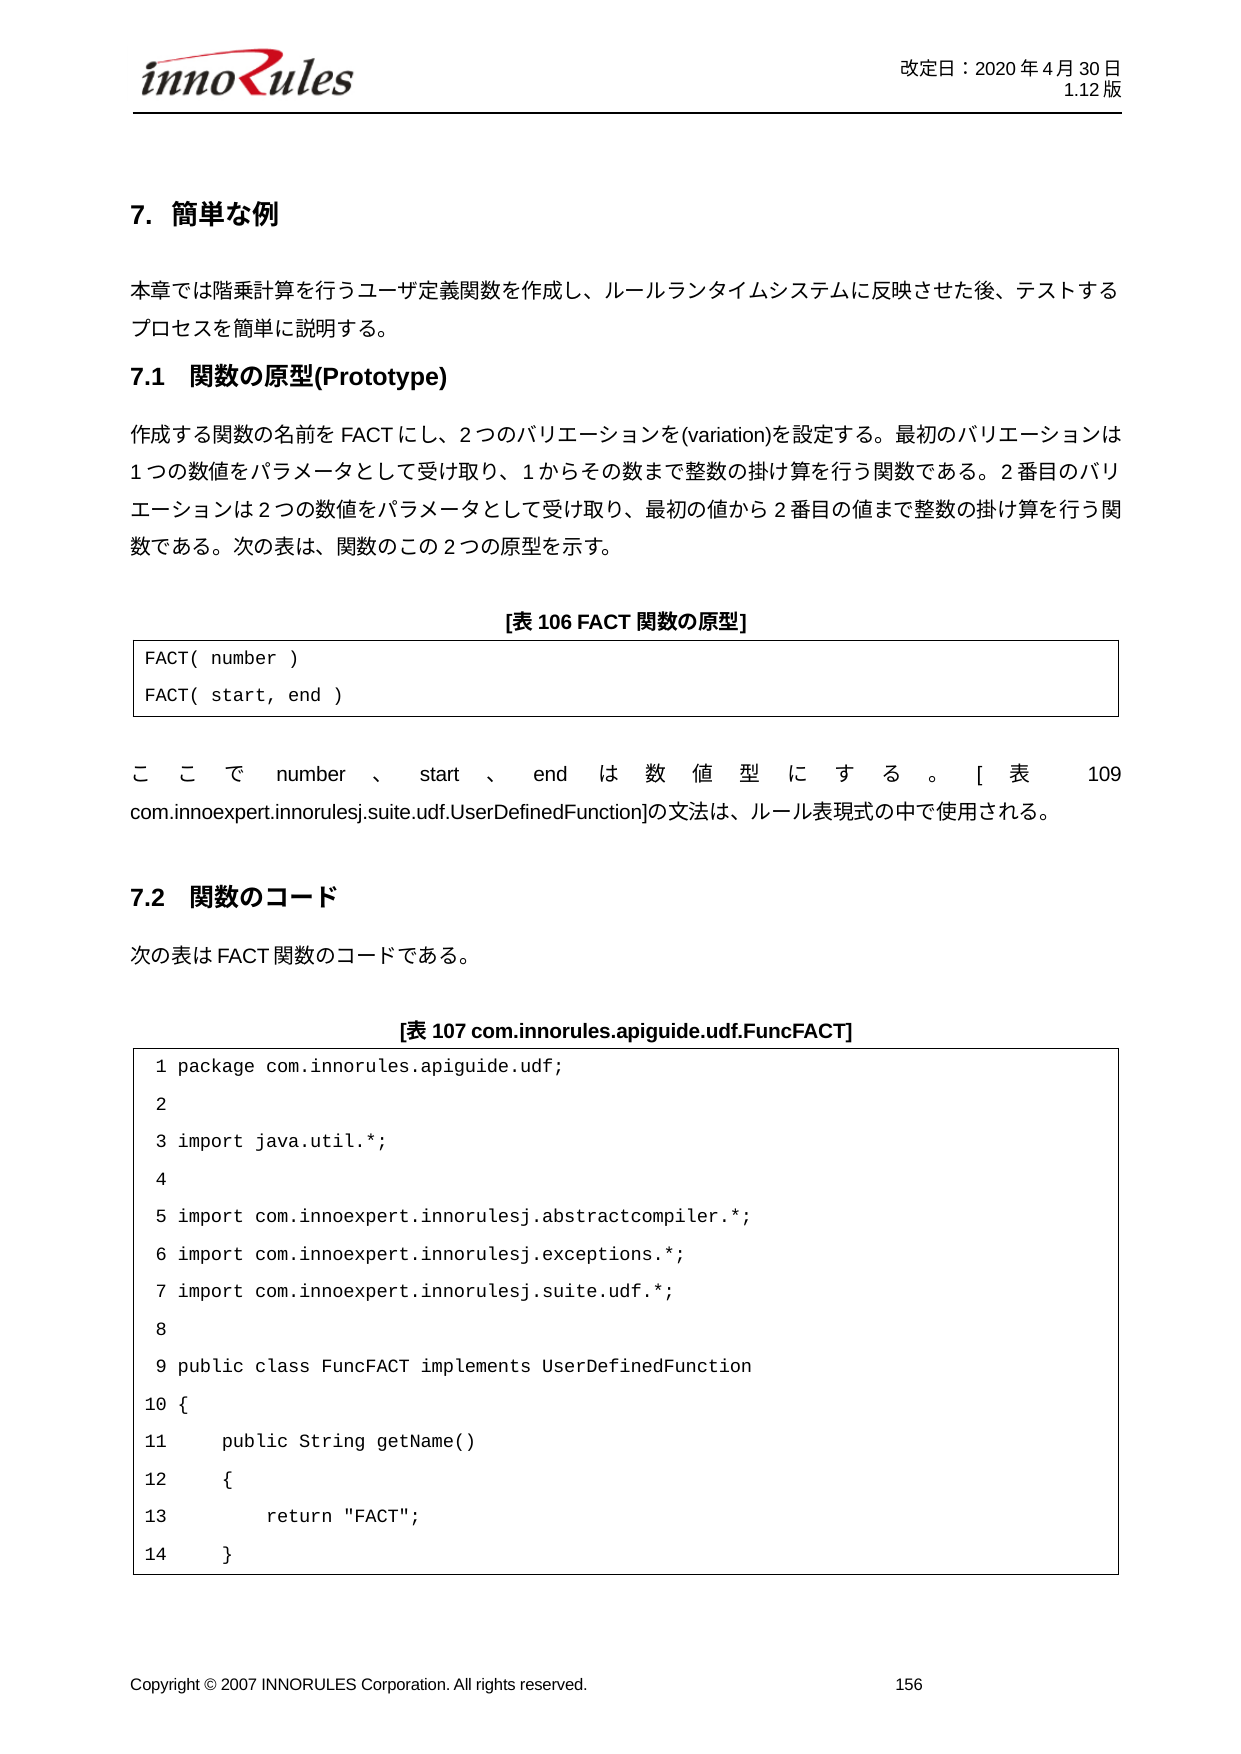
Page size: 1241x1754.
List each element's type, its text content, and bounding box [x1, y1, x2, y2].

text 作成する関数の名前をFACTにし、2つのバリエーションを(variation)を設定する。最初のバリエーションは1つの数値をパラメータとして受け取り、1からその数まで整数の掛け算を行う関数である。2番目のバリエーションは2つの数値をパラメータとして受け取り、最初の値から2番目の値まで整数の掛け算を行う関数である。次の表は、関数のこの2つの原型を示す。 [130, 414, 1122, 564]
subtitle 簡単な例 [130, 175, 1122, 250]
text [107 com.innorules.apiguide.udf.FuncFACT] [130, 1010, 1122, 1048]
subtitle 関数の原型(Prototype) [130, 356, 1122, 394]
picture [126, 46, 365, 101]
text [106 FACT 関数の原型] [130, 602, 1122, 639]
subtitle 関数のコード [130, 877, 1122, 914]
text ここでnumber、start、endは数値型にする。[109 com.innoexpert.innorulesj.suite.udf.UserDefinedFunction]の文法は、ルール表現式の中で使用される。 [130, 754, 1122, 829]
text 本章では階乗計算を行うユーザ定義関数を作成し、ルールランタイムシステムに反映させた後、テストするプロセスを簡単に説明する。 [130, 271, 1122, 346]
table_header FACT( number ) FACT( start, end ) [134, 641, 1118, 716]
text はFACT関数のコードである。 [130, 935, 1122, 973]
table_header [134, 1049, 1118, 1574]
